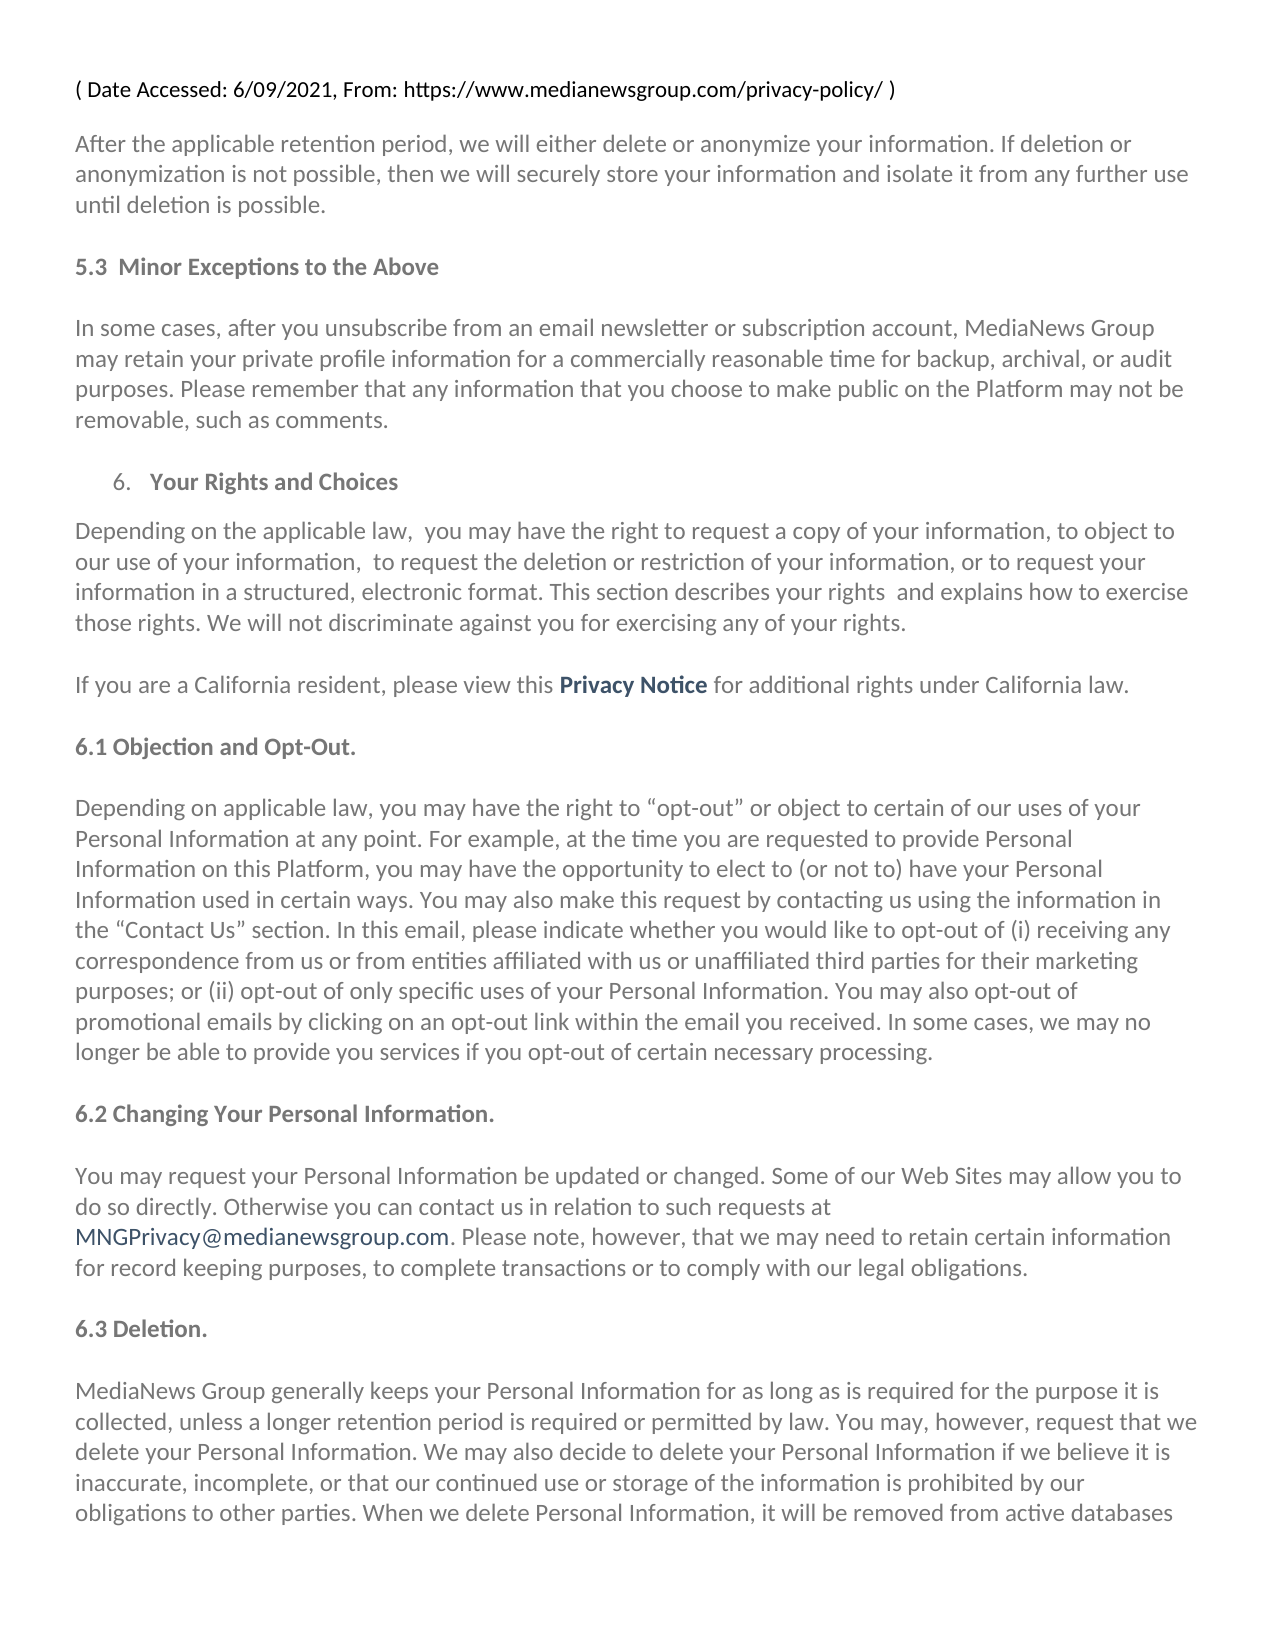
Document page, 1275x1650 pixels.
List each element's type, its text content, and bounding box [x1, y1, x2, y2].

text Depending on the applicable law, you may have the right to request a copy of your information, to object to our use of your information, to request the deletion or restriction of your information, or to request your information in a structured, electronic format. This section describes your rights and explains how to exercise those rights. We will not discriminate against you for exercising any of your rights. [75, 516, 1200, 638]
text 6.2 Changing Your Personal Information. [75, 1098, 1200, 1129]
list Your Rights and Choices [112, 466, 1200, 496]
text If you are a California resident, please view this Privacy Notice for additional rights under California law. [75, 669, 1200, 699]
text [75, 1375, 1200, 1528]
text 5.3 Minor Exceptions to the Above [75, 251, 1200, 281]
text After the applicable retention period, we will either delete or anonymize your information. If deletion or anonymization is not possible, then we will securely store your information and isolate it from any further use until deletion is possible. [75, 128, 1200, 219]
text In some cases, after you unsubscribe from an email newsletter or subscription account, MediaNews Group may retain your private profile information for a commercially reasonable time for backup, archival, or audit purposes. Please remember that any information that you choose to make public on the Platform may not be removable, such as comments. [75, 313, 1200, 435]
text Depending on applicable law, you may have the right to “opt-out” or object to certain of our uses of your Personal Information at any point. For example, at the time you are requested to provide Personal Information on this Platform, you may have the opportunity to elect to (or not to) have your Personal Information used in certain ways. You may also make this request by contacting us using the information in the “Contact Us” section. In this email, please indicate whether you would like to opt-out of (i) receiving any correspondence from us or from entities affiliated with us or unaffiliated third parties for their marketing purposes; or (ii) opt-out of only specific uses of your Personal Information. You may also opt-out of promotional emails by clicking on an opt-out link within the email you received. In some cases, we may no longer be able to provide you services if you opt-out of certain necessary processing. [75, 792, 1200, 1067]
text 6.1 Objection and Opt-Out. [75, 731, 1200, 761]
text You may request your Personal Information be updated or changed. Some of our Web Sites may allow you to do so directly. Otherwise you can contact us in relation to such requests at MNGPrivacy@medianewsgroup.com. Please note, however, that we may need to retain certain information for record keeping purposes, to complete transactions or to comply with our legal obligations. [75, 1160, 1200, 1282]
text 6.3 Deletion. [75, 1313, 1200, 1344]
